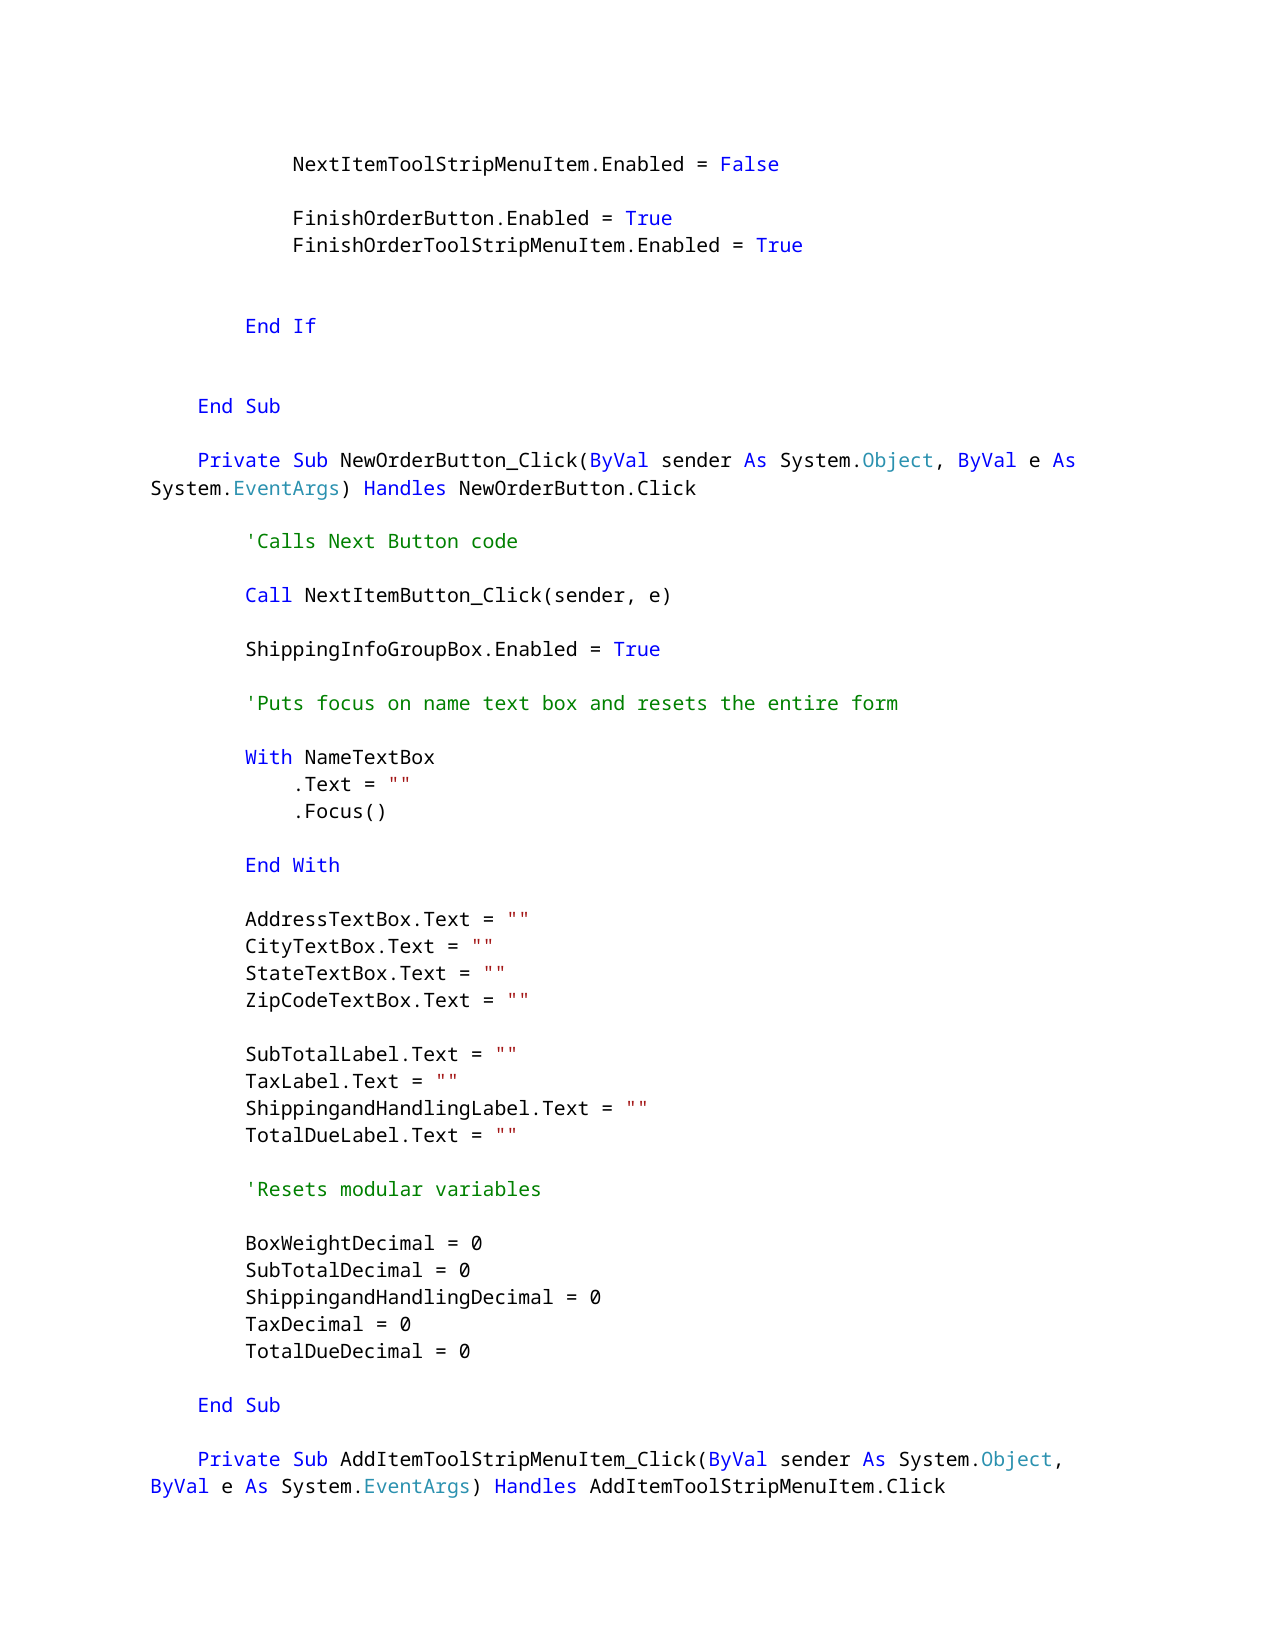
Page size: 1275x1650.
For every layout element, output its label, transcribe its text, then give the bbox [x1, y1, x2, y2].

text 'Calls Next Button code [150, 528, 1125, 555]
text TaxLabel.Text = "" [150, 1067, 1125, 1094]
text 'Resets modular variables [150, 1175, 1125, 1202]
text SubTotalDecimal = 0 [150, 1256, 1125, 1283]
text End If [150, 312, 1125, 339]
text TotalDueLabel.Text = "" [150, 1121, 1125, 1148]
text End With [150, 851, 1125, 878]
text Call NextItemButton_Click(sender, e) [150, 582, 1125, 609]
text FinishOrderButton.Enabled = True [150, 204, 1125, 231]
text ShippingandHandlingDecimal = 0 [150, 1283, 1125, 1310]
text .Focus() [150, 797, 1125, 824]
text ShippingInfoGroupBox.Enabled = True [150, 636, 1125, 663]
text Private Sub NewOrderButton_Click(ByVal sender As System.Object, ByVal e As System.EventArgs) Handles NewOrderButton.Click [150, 447, 1125, 501]
text StateTextBox.Text = "" [150, 959, 1125, 986]
text FinishOrderToolStripMenuItem.Enabled = True [150, 231, 1125, 258]
text BoxWeightDecimal = 0 [150, 1229, 1125, 1256]
text Private Sub AddItemToolStripMenuItem_Click(ByVal sender As System.Object, ByVal e As System.EventArgs) Handles AddItemToolStripMenuItem.Click [150, 1445, 1125, 1499]
text CityTextBox.Text = "" [150, 932, 1125, 959]
text ZipCodeTextBox.Text = "" [150, 986, 1125, 1013]
text TotalDueDecimal = 0 [150, 1337, 1125, 1364]
text 'Puts focus on name text box and resets the entire form [150, 689, 1125, 717]
text End Sub [150, 393, 1125, 420]
text End Sub [150, 1391, 1125, 1418]
text .Text = "" [150, 771, 1125, 797]
text NextItemToolStripMenuItem.Enabled = False [150, 150, 1125, 177]
text TaxDecimal = 0 [150, 1310, 1125, 1337]
text AddressTextBox.Text = "" [150, 905, 1125, 932]
text With NameTextBox [150, 743, 1125, 771]
text SubTotalLabel.Text = "" [150, 1040, 1125, 1067]
text ShippingandHandlingLabel.Text = "" [150, 1094, 1125, 1121]
